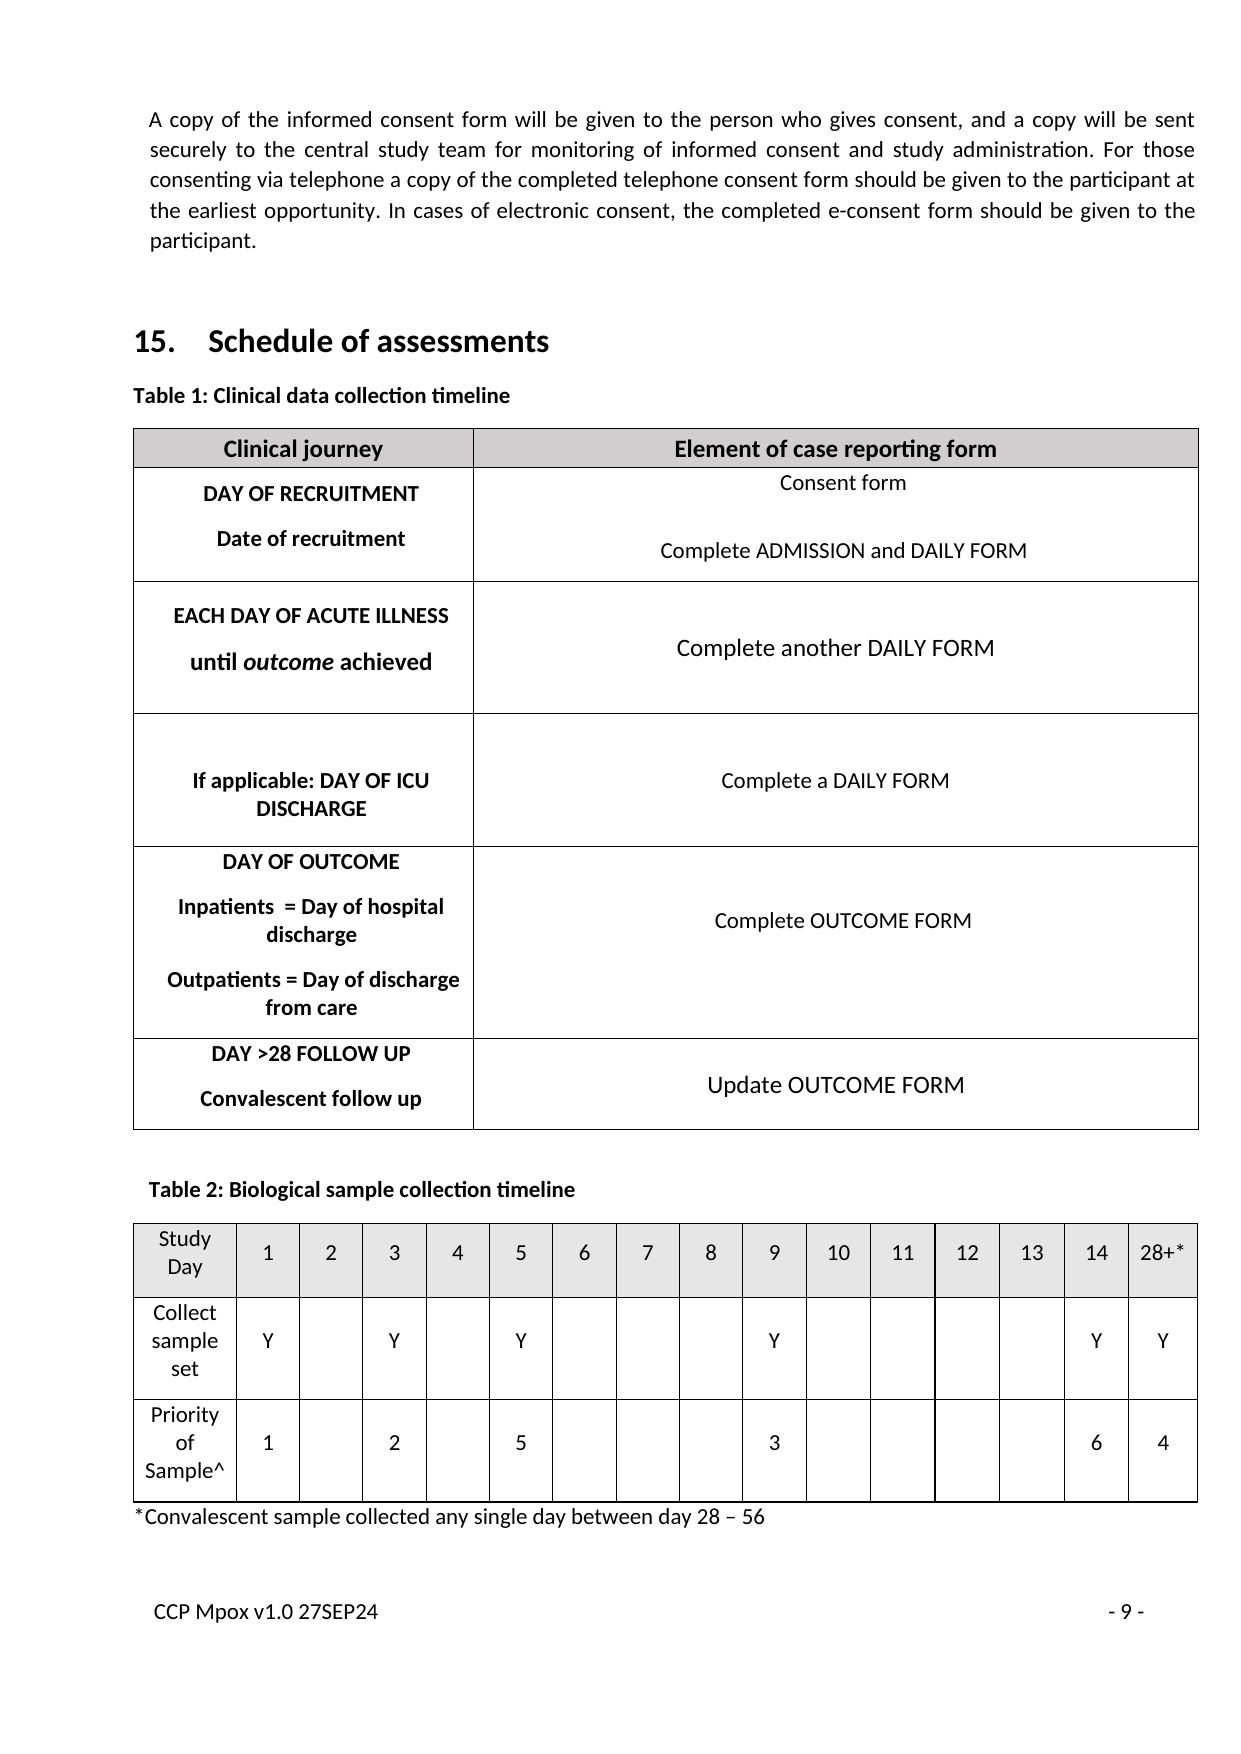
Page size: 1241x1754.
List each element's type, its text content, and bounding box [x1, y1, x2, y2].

table_header 13 [1000, 1224, 1064, 1297]
table_header 7 [617, 1224, 679, 1297]
subtitle Schedule of assessments [133, 321, 1198, 361]
table_cell Y [237, 1298, 299, 1399]
table_cell Complete another DAILY FORM [474, 582, 1198, 713]
table_header 3 [363, 1224, 426, 1297]
table_cell [871, 1400, 934, 1501]
table_cell [553, 1298, 616, 1399]
table_cell Complete OUTCOME FORM [474, 847, 1198, 1038]
table_cell [300, 1298, 362, 1399]
table_cell Y [743, 1298, 806, 1399]
table_cell Complete a DAILY FORM [474, 714, 1198, 846]
table_cell Collect sample set [134, 1298, 236, 1399]
table_cell EACH DAY OF ACUTE ILLNESS until outcome achieved [134, 582, 473, 713]
table_cell Consent form Complete ADMISSION and DAILY FORM [474, 468, 1198, 581]
table_cell [680, 1400, 742, 1501]
table_header 28+* [1129, 1224, 1197, 1297]
table_cell [617, 1400, 679, 1501]
table_cell 6 [1065, 1400, 1128, 1501]
table_cell [427, 1400, 489, 1501]
table_cell 3 [743, 1400, 806, 1501]
table_cell [1000, 1400, 1064, 1501]
table_header 14 [1065, 1224, 1128, 1297]
table_cell Y [1129, 1298, 1197, 1399]
table_cell [617, 1298, 679, 1399]
table_header Clinical journey [134, 429, 473, 467]
table_header 12 [936, 1224, 999, 1297]
table_header 10 [807, 1224, 870, 1297]
table_cell If applicable: DAY OF ICU DISCHARGE [134, 714, 473, 846]
table_cell Y [1065, 1298, 1128, 1399]
table_cell 4 [1129, 1400, 1197, 1501]
table_cell 5 [490, 1400, 552, 1501]
table_header 11 [871, 1224, 934, 1297]
table_header 4 [427, 1224, 489, 1297]
table_header Study Day [134, 1224, 236, 1297]
table_header 6 [553, 1224, 616, 1297]
table_cell Y [363, 1298, 426, 1399]
table_cell [553, 1400, 616, 1501]
table_header 8 [680, 1224, 742, 1297]
table_cell [680, 1298, 742, 1399]
table_cell 2 [363, 1400, 426, 1501]
table_cell Priority of Sample^ [134, 1400, 236, 1501]
table_cell Update OUTCOME FORM [474, 1039, 1198, 1129]
table_header 2 [300, 1224, 362, 1297]
table_cell DAY >28 FOLLOW UP Convalescent follow up [134, 1039, 473, 1129]
text *Convalescent sample collected any single day between day 28 – 56 [133, 1503, 1198, 1530]
table_cell [300, 1400, 362, 1501]
table_cell DAY OF RECRUITMENT Date of recruitment [134, 468, 473, 581]
table_cell Y [490, 1298, 552, 1399]
text A copy of the informed consent form will be given to the person who gives consent, and a copy will be sent securely to the central study team for monitoring of informed consent and study administration. For those consenting via telephone a copy of the completed telephone consent form should be given to the participant at the earliest opportunity. In cases of electronic consent, the completed e-consent form should be given to the participant. [148, 105, 1198, 254]
text Table 2: Biological sample collection timeline [148, 1176, 1198, 1203]
table_header 9 [743, 1224, 806, 1297]
table_header 1 [237, 1224, 299, 1297]
table_cell [936, 1298, 999, 1399]
table_cell [427, 1298, 489, 1399]
table_cell 1 [237, 1400, 299, 1501]
table_cell [871, 1298, 934, 1399]
text Table 1: Clinical data collection timeline [133, 381, 1198, 409]
table_cell [807, 1400, 870, 1501]
table_cell [807, 1298, 870, 1399]
table_cell [936, 1400, 999, 1501]
table_header 5 [490, 1224, 552, 1297]
table_cell [1000, 1298, 1064, 1399]
table_cell DAY OF OUTCOME Inpatients = Day of hospital discharge Outpatients = Day of discharge from care [134, 847, 473, 1038]
table_header Element of case reporting form [474, 429, 1198, 467]
